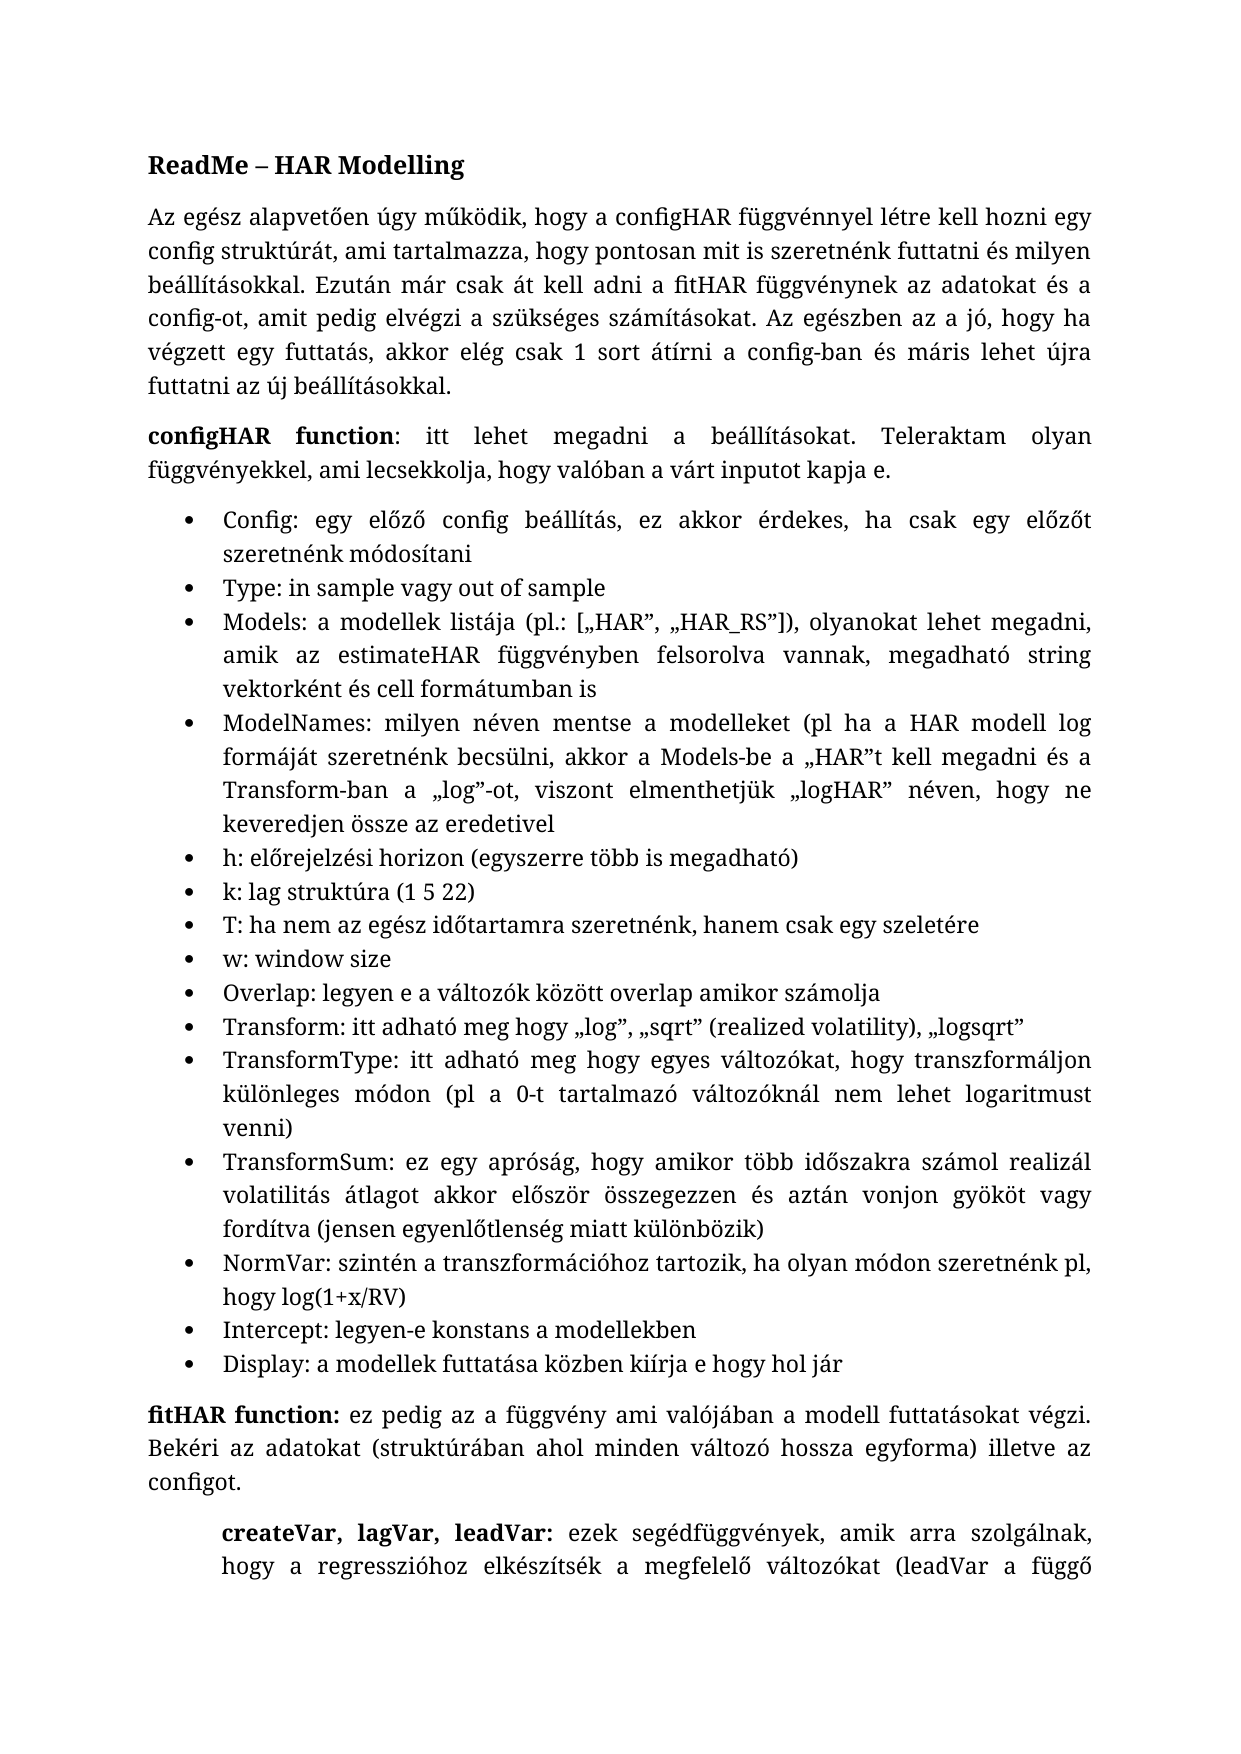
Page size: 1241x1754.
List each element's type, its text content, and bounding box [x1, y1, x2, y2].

list TransformSum: ez egy apróság, hogy amikor több időszakra számol realizál volatilitás átlagot akkor először összegezzen és aztán vonjon gyököt vagy fordítva (jensen egyenlőtlenség miatt különbözik) [185, 1146, 1093, 1244]
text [221, 1516, 1093, 1581]
list Type: in sample vagy out of sample [185, 572, 1093, 603]
list w: window size [185, 943, 1093, 974]
list h: előrejelzési horizon (egyszerre több is megadható) [185, 842, 1093, 873]
list Models: a modellek listája (pl.: [„HAR”, „HAR_RS”]), olyanokat lehet megadni, amik az estimateHAR függvényben felsorolva vannak, megadható string vektorként és cell formátumban is [185, 606, 1093, 704]
list Transform: itt adható meg hogy „log”, „sqrt” (realized volatility), „logsqrt” [185, 1011, 1093, 1042]
list TransformType: itt adható meg hogy egyes változókat, hogy transzformáljon különleges módon (pl a 0-t tartalmazó változóknál nem lehet logaritmust venni) [185, 1044, 1093, 1143]
list ModelNames: milyen néven mentse a modelleket (pl ha a HAR modell log formáját szeretnénk becsülni, akkor a Models-be a „HAR”t kell megadni és a Transform-ban a „log”-ot, viszont elmenthetjük „logHAR” néven, hogy ne keveredjen össze az eredetivel [185, 707, 1093, 839]
list NormVar: szintén a transzformációhoz tartozik, ha olyan módon szeretnénk pl, hogy log(1+x/RV) [185, 1247, 1093, 1312]
list Config: egy előző config beállítás, ez akkor érdekes, ha csak egy előzőt szeretnénk módosítani [185, 504, 1093, 569]
list Display: a modellek futtatása közben kiírja e hogy hol jár [185, 1348, 1093, 1379]
list Overlap: legyen e a változók között overlap amikor számolja [185, 977, 1093, 1008]
list Intercept: legyen-e konstans a modellekben [185, 1314, 1093, 1346]
text configHAR function: itt lehet megadni a beállításokat. Teleraktam olyan függvényekkel, ami lecsekkolja, hogy valóban a várt inputot kapja e. [148, 420, 1093, 485]
text Az egész alapvetően úgy működik, hogy a configHAR függvénnyel létre kell hozni egy config struktúrát, ami tartalmazza, hogy pontosan mit is szeretnénk futtatni és milyen beállításokkal. Ezután már csak át kell adni a fitHAR függvénynek az adatokat és a config-ot, amit pedig elvégzi a szükséges számításokat. Az egészben az a jó, hogy ha végzett egy futtatás, akkor elég csak 1 sort átírni a config-ban és máris lehet újra futtatni az új beállításokkal. [148, 201, 1093, 401]
text ReadMe – HAR Modelling [148, 148, 1093, 182]
list T: ha nem az egész időtartamra szeretnénk, hanem csak egy szeletére [185, 909, 1093, 941]
list k: lag struktúra (1 5 22) [185, 876, 1093, 907]
text fitHAR function: ez pedig az a függvény ami valójában a modell futtatásokat végzi. Bekéri az adatokat (struktúrában ahol minden változó hossza egyforma) illetve az configot. [148, 1398, 1093, 1497]
